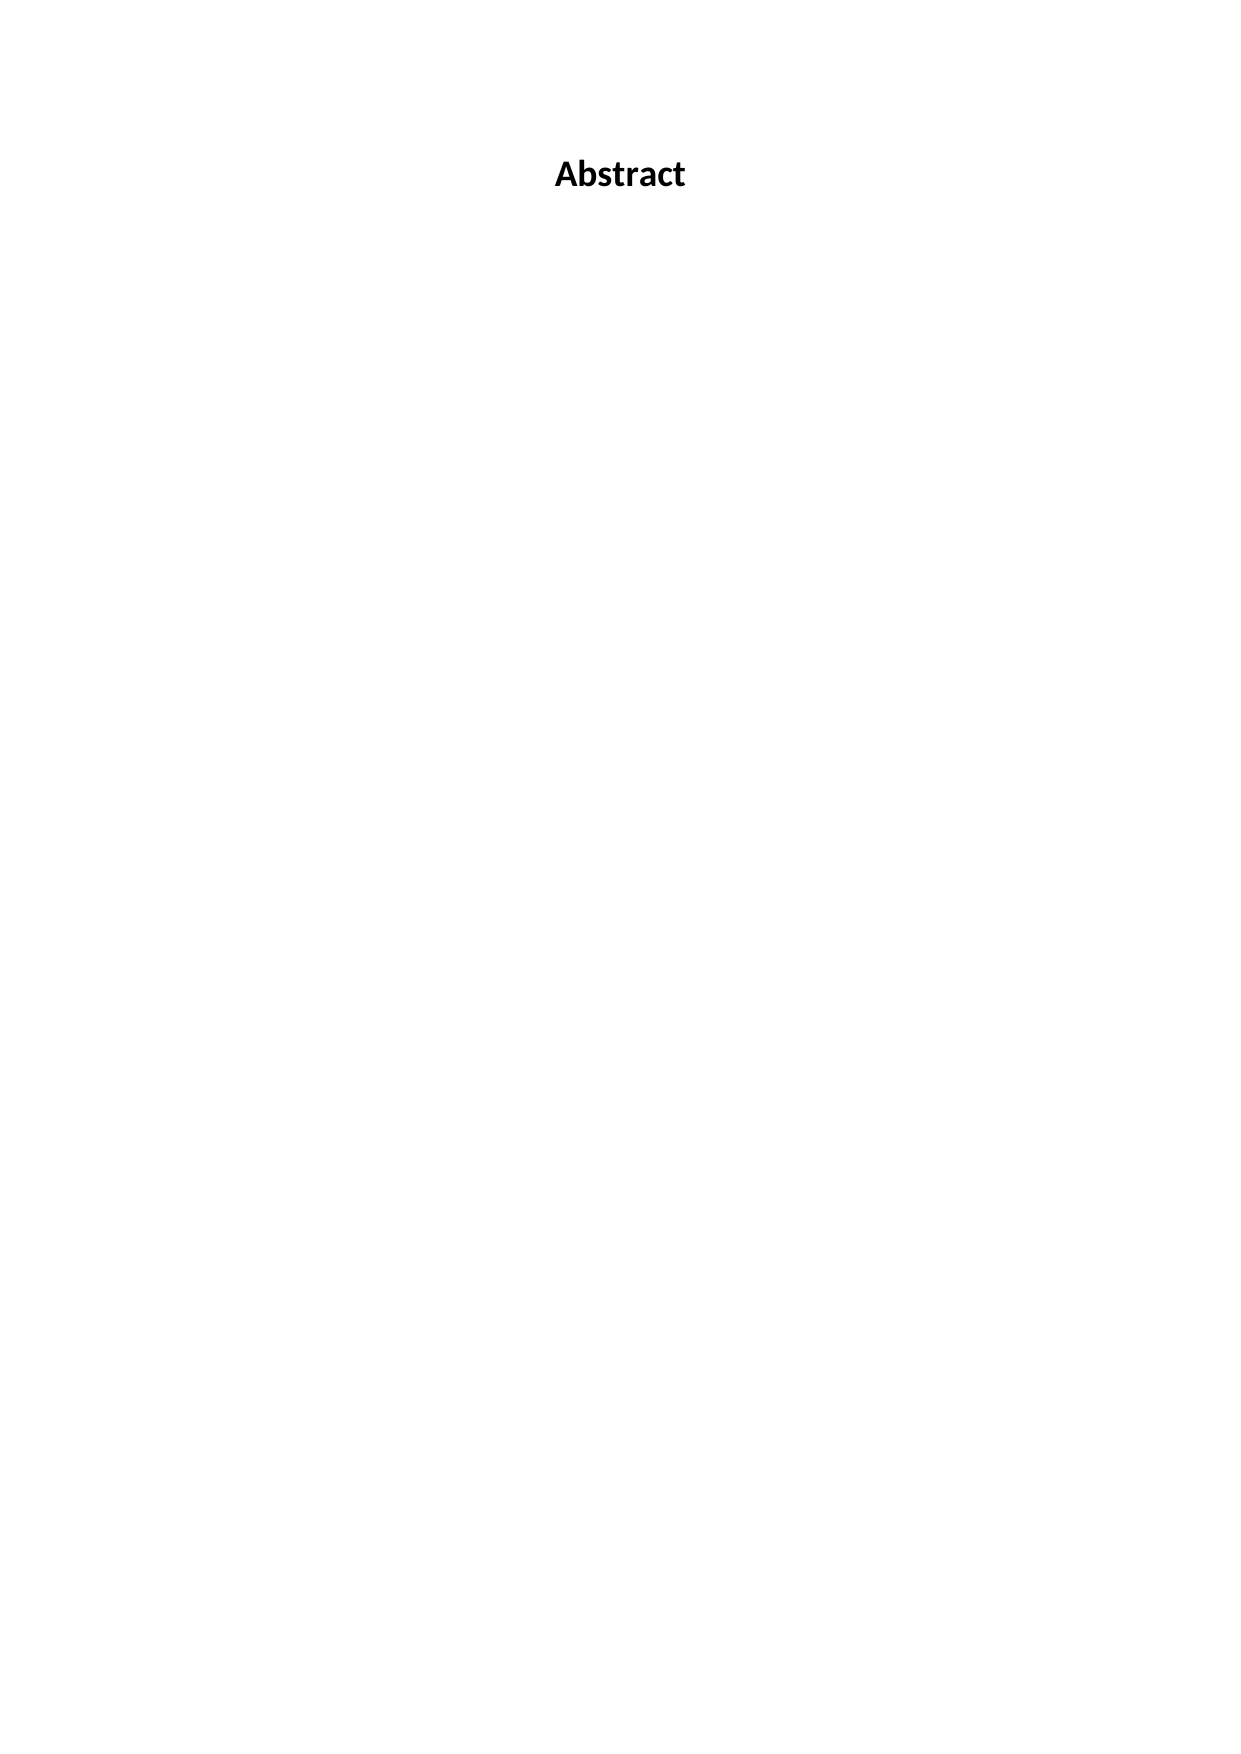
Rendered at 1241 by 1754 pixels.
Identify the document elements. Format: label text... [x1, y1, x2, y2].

text Abstract [150, 150, 1090, 196]
